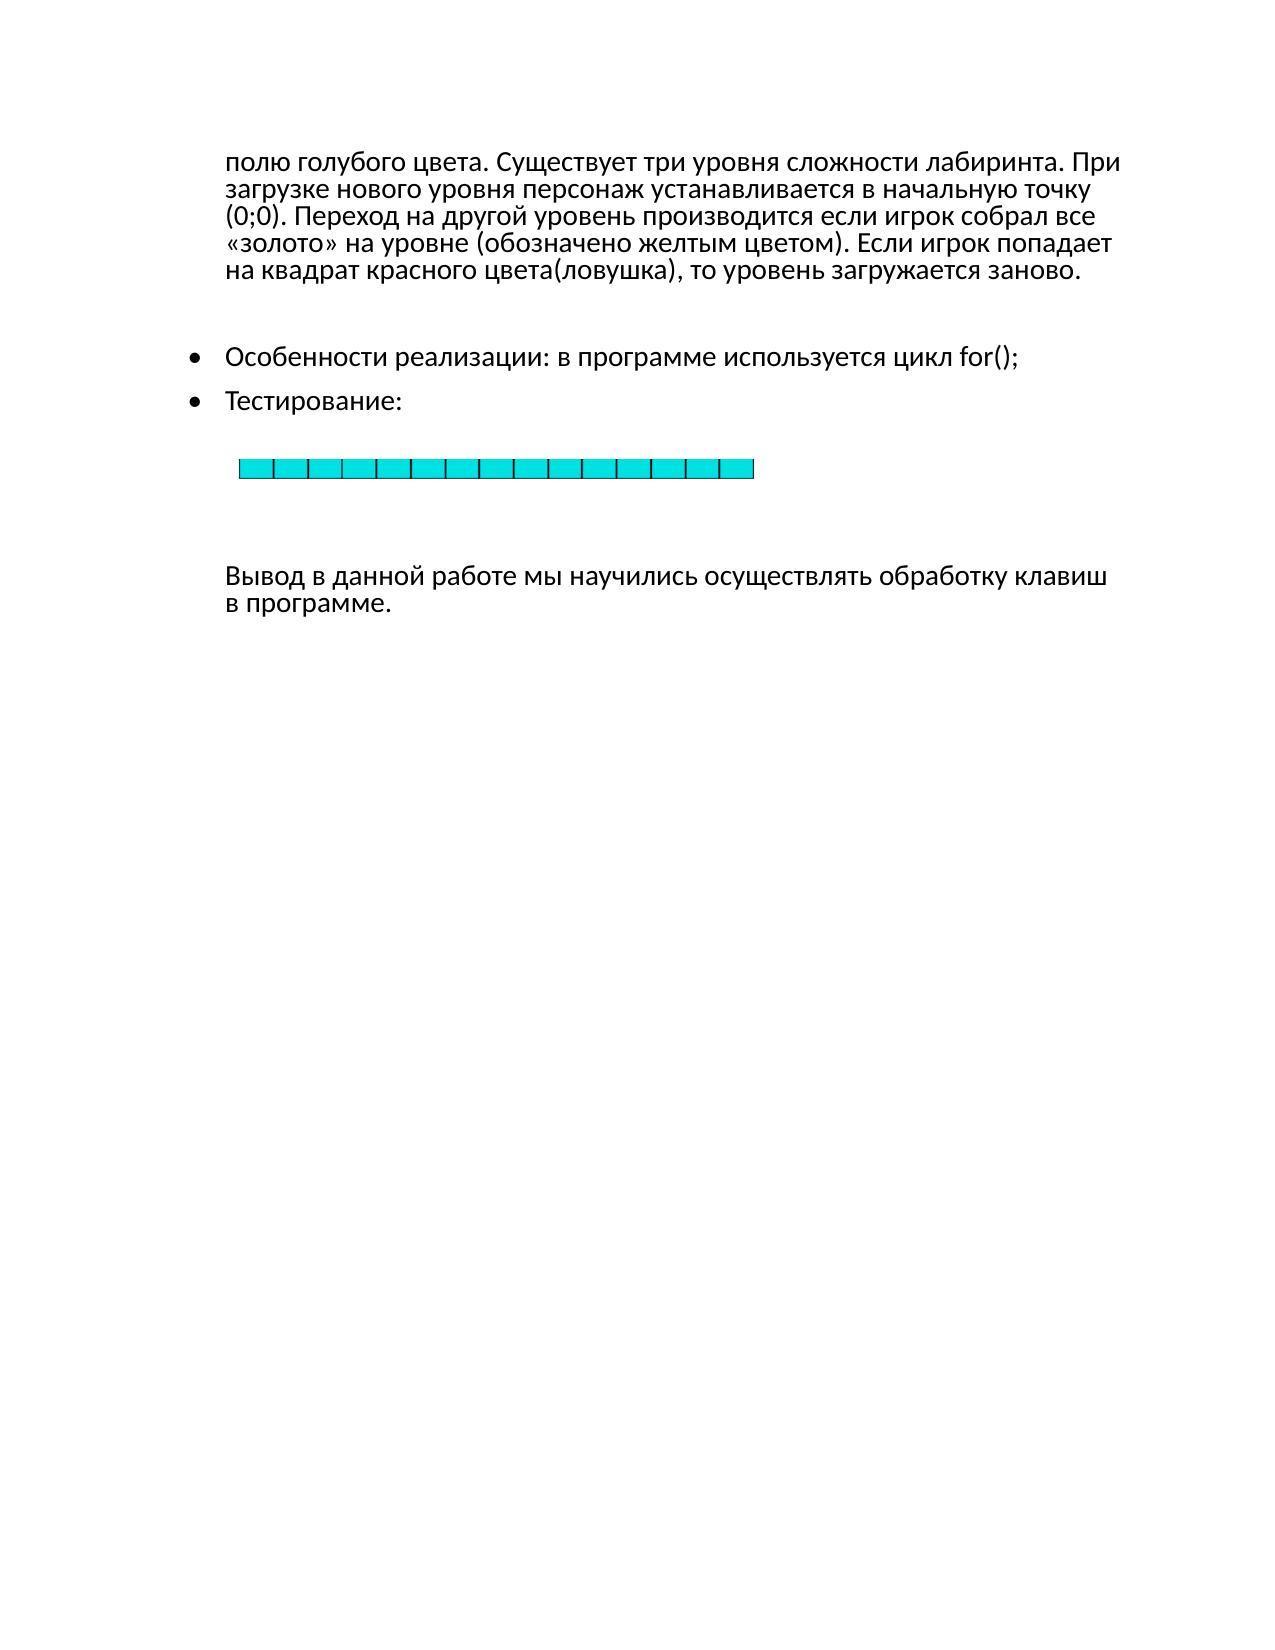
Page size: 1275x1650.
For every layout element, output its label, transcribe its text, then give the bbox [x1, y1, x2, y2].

text Вывод в данной работе мы научились осуществлять обработку клавиш в программе. [225, 563, 1125, 617]
list Особенности реализации: в программе используется цикл for(); [187, 345, 1125, 372]
list Тестирование: [187, 389, 1125, 416]
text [225, 150, 1125, 285]
